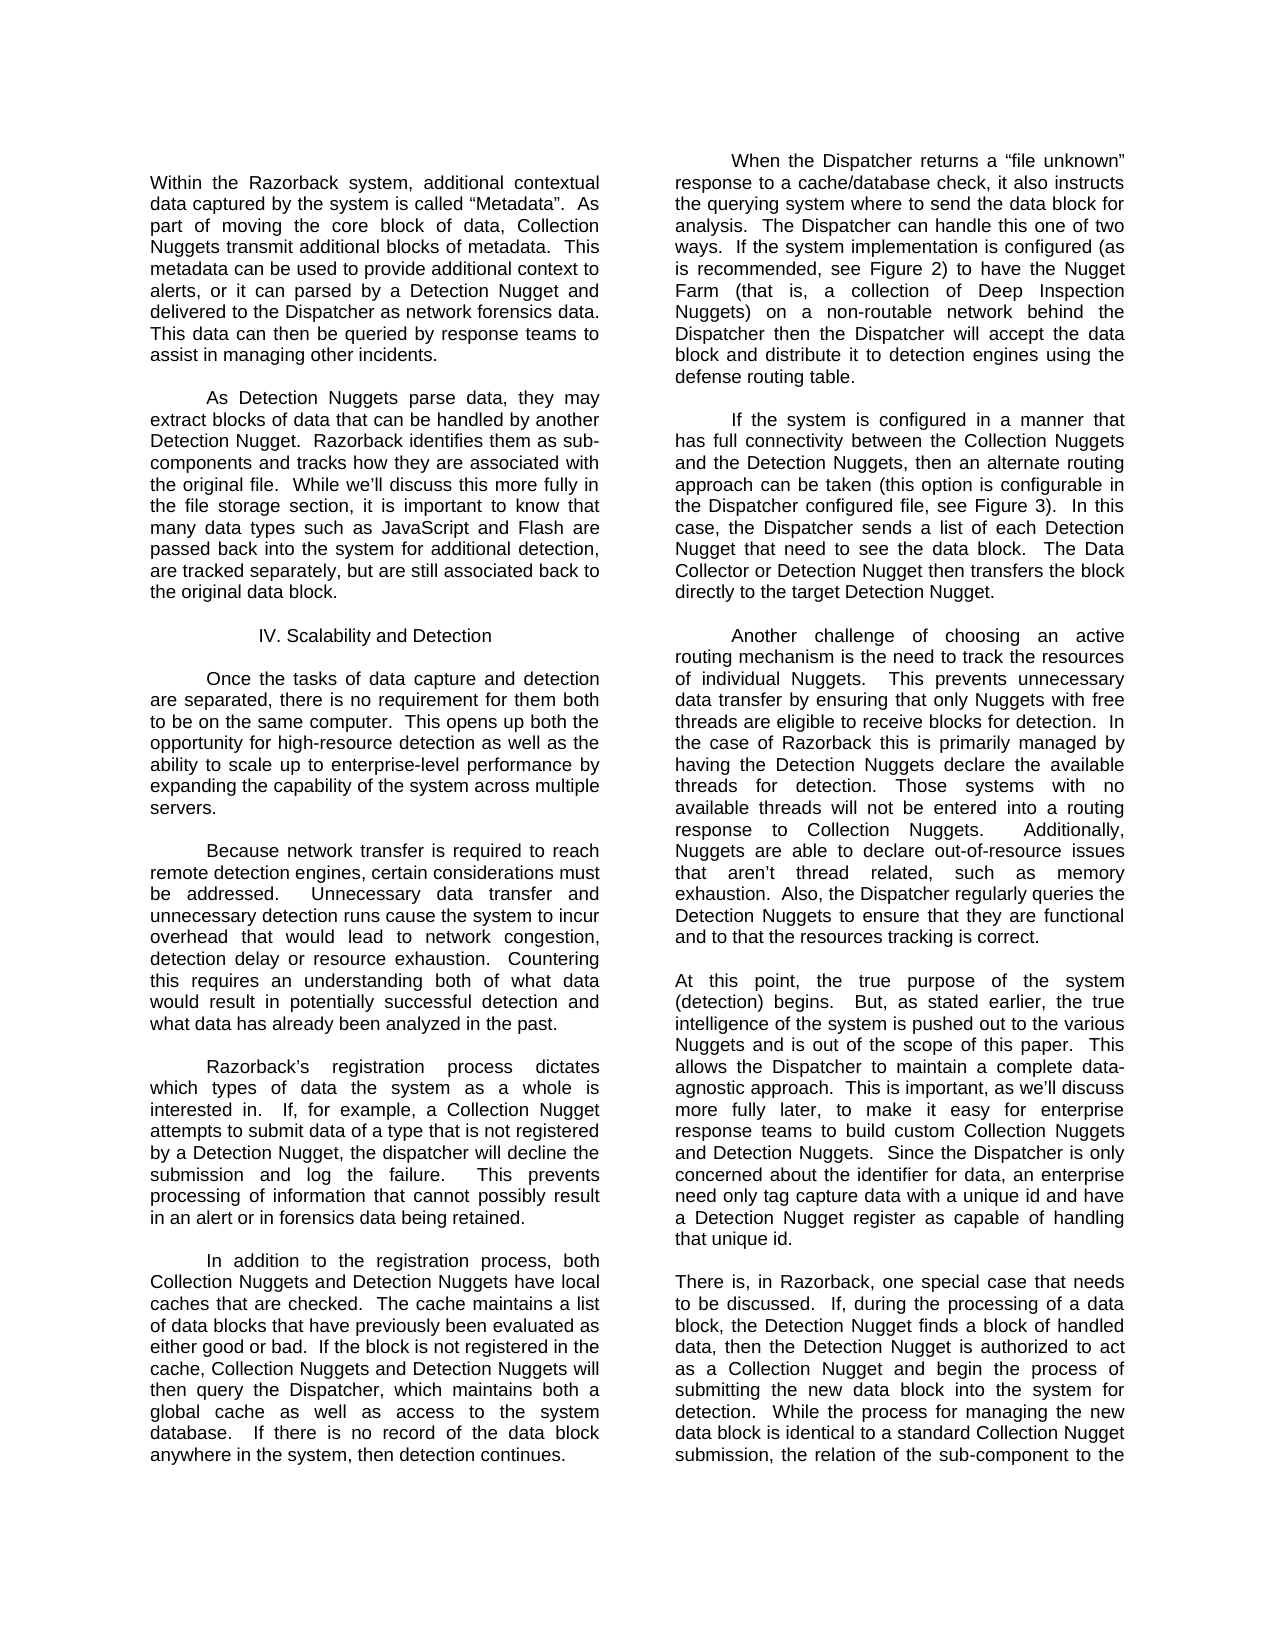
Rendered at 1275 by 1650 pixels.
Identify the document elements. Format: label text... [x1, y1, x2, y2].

text When the Dispatcher returns a “file unknown” response to a cache/database check, it also instructs the querying system where to send the data block for analysis. The Dispatcher can handle this one of two ways. If the system implementation is configured (as is recommended, see Figure 2) to have the Nugget Farm (that is, a collection of Deep Inspection Nuggets) on a non-routable network behind the Dispatcher then the Dispatcher will accept the data block and distribute it to detection engines using the defense routing table. [675, 150, 1125, 387]
text Once the tasks of data capture and detection are separated, there is no requirement for them both to be on the same computer. This opens up both the opportunity for high-resource detection as well as the ability to scale up to enterprise-level performance by expanding the capability of the system across multiple servers. [150, 667, 600, 818]
text Razorback’s registration process dictates which types of data the system as a whole is interested in. If, for example, a Collection Nugget attempts to submit data of a type that is not registered by a Detection Nugget, the dispatcher will decline the submission and log the failure. This prevents processing of information that cannot possibly result in an alert or in forensics data being retained. [150, 1056, 600, 1228]
text As Detection Nuggets parse data, they may extract blocks of data that can be handled by another Detection Nugget. Razorback identifies them as sub-components and tracks how they are associated with the original file. While we’ll discuss this more fully in the file storage section, it is important to know that many data types such as JavaScript and Flash are passed back into the system for additional detection, are tracked separately, but are still associated back to the original data block. [150, 387, 600, 603]
text In addition to the registration process, both Collection Nuggets and Detection Nuggets have local caches that are checked. The cache maintains a list of data blocks that have previously been evaluated as either good or bad. If the block is not registered in the cache, Collection Nuggets and Detection Nuggets will then query the Dispatcher, which maintains both a global cache as well as access to the system database. If there is no record of the data block anywhere in the system, then detection continues. [150, 1250, 600, 1465]
text At this point, the true purpose of the system (detection) begins. But, as stated earlier, the true intelligence of the system is pushed out to the various Nuggets and is out of the scope of this paper. This allows the Dispatcher to maintain a complete data-agnostic approach. This is important, as we’ll discuss more fully later, to make it easy for enterprise response teams to build custom Collection Nuggets and Detection Nuggets. Since the Dispatcher is only concerned about the identifier for data, an enterprise need only tag capture data with a unique id and have a Detection Nugget register as capable of handling that unique id. [675, 969, 1125, 1250]
text Because network transfer is required to reach remote detection engines, certain considerations must be addressed. Unnecessary data transfer and unnecessary detection runs cause the system to incur overhead that would lead to network congestion, detection delay or resource exhaustion. Countering this requires an understanding both of what data would result in potentially successful detection and what data has already been analyzed in the past. [150, 840, 600, 1034]
text Within the Razorback system, additional contextual data captured by the system is called “Metadata”. As part of moving the core block of data, Collection Nuggets transmit additional blocks of metadata. This metadata can be used to provide additional context to alerts, or it can parsed by a Detection Nugget and delivered to the Dispatcher as network forensics data. This data can then be queried by response teams to assist in managing other incidents. [150, 172, 600, 366]
text Another challenge of choosing an active routing mechanism is the need to track the resources of individual Nuggets. This prevents unnecessary data transfer by ensuring that only Nuggets with free threads are eligible to receive blocks for detection. In the case of Razorback this is primarily managed by having the Detection Nuggets declare the available threads for detection. Those systems with no available threads will not be entered into a routing response to Collection Nuggets. Additionally, Nuggets are able to declare out-of-resource issues that aren’t thread related, such as memory exhaustion. Also, the Dispatcher regularly queries the Detection Nuggets to ensure that they are functional and to that the resources tracking is correct. [675, 624, 1125, 948]
text IV. Scalability and Detection [150, 624, 600, 646]
text If the system is configured in a manner that has full connectivity between the Collection Nuggets and the Detection Nuggets, then an alternate routing approach can be taken (this option is configurable in the Dispatcher configured file, see Figure 3). In this case, the Dispatcher sends a list of each Detection Nugget that need to see the data block. The Data Collector or Detection Nugget then transfers the block directly to the target Detection Nugget. [675, 409, 1125, 603]
